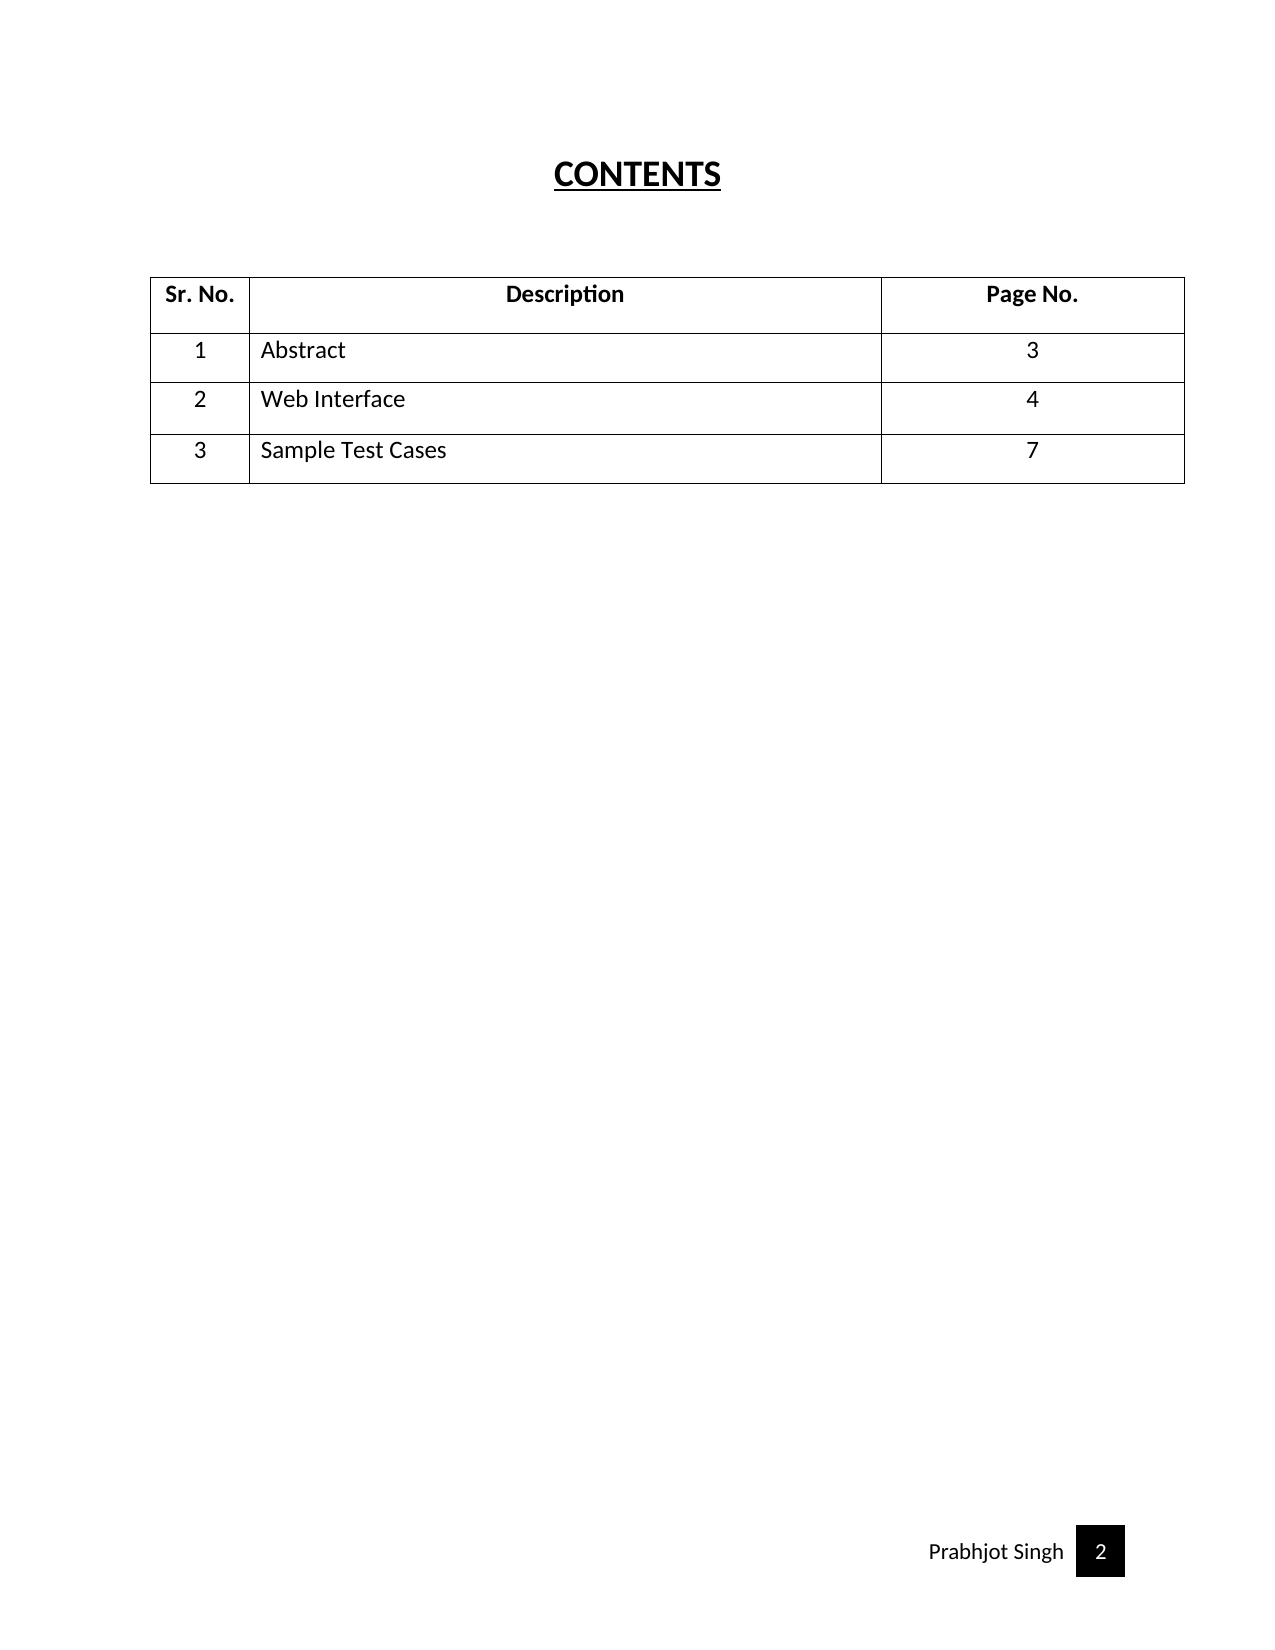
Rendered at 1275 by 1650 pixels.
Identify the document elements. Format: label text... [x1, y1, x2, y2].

table_header Page No. [882, 278, 1184, 333]
table_cell 4 [882, 383, 1184, 433]
table_cell Sample Test Cases [250, 435, 881, 483]
table_cell 3 [882, 334, 1184, 382]
table_cell 3 [151, 435, 249, 483]
table_cell Abstract [250, 334, 881, 382]
table_cell Web Interface [250, 383, 881, 433]
table_header Sr. No. [151, 278, 249, 333]
table_cell 1 [151, 334, 249, 382]
table_cell 7 [882, 435, 1184, 483]
text CONTENTS [150, 150, 1125, 196]
table_header Description [250, 278, 881, 333]
table_cell 2 [151, 383, 249, 433]
